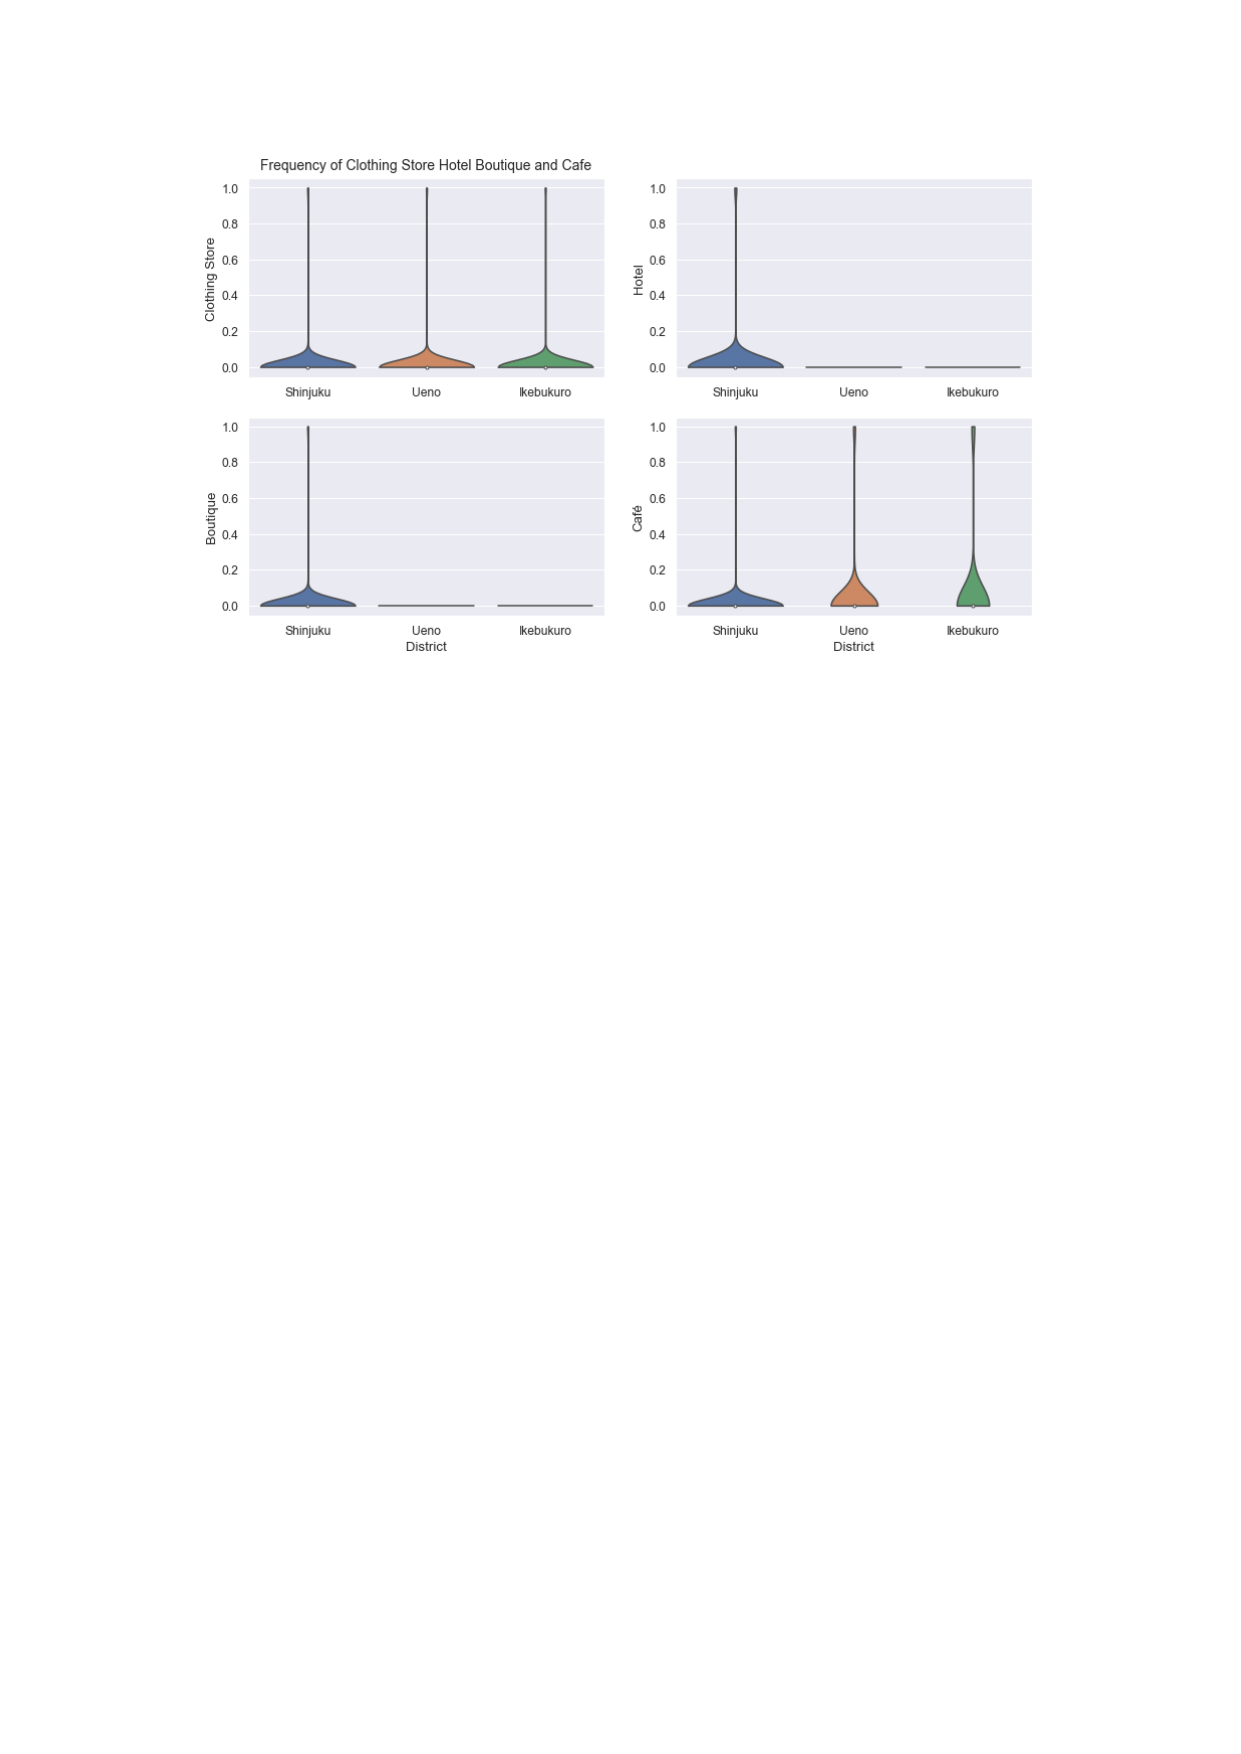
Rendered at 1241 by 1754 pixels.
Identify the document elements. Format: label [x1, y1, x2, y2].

picture [192, 150, 1048, 661]
